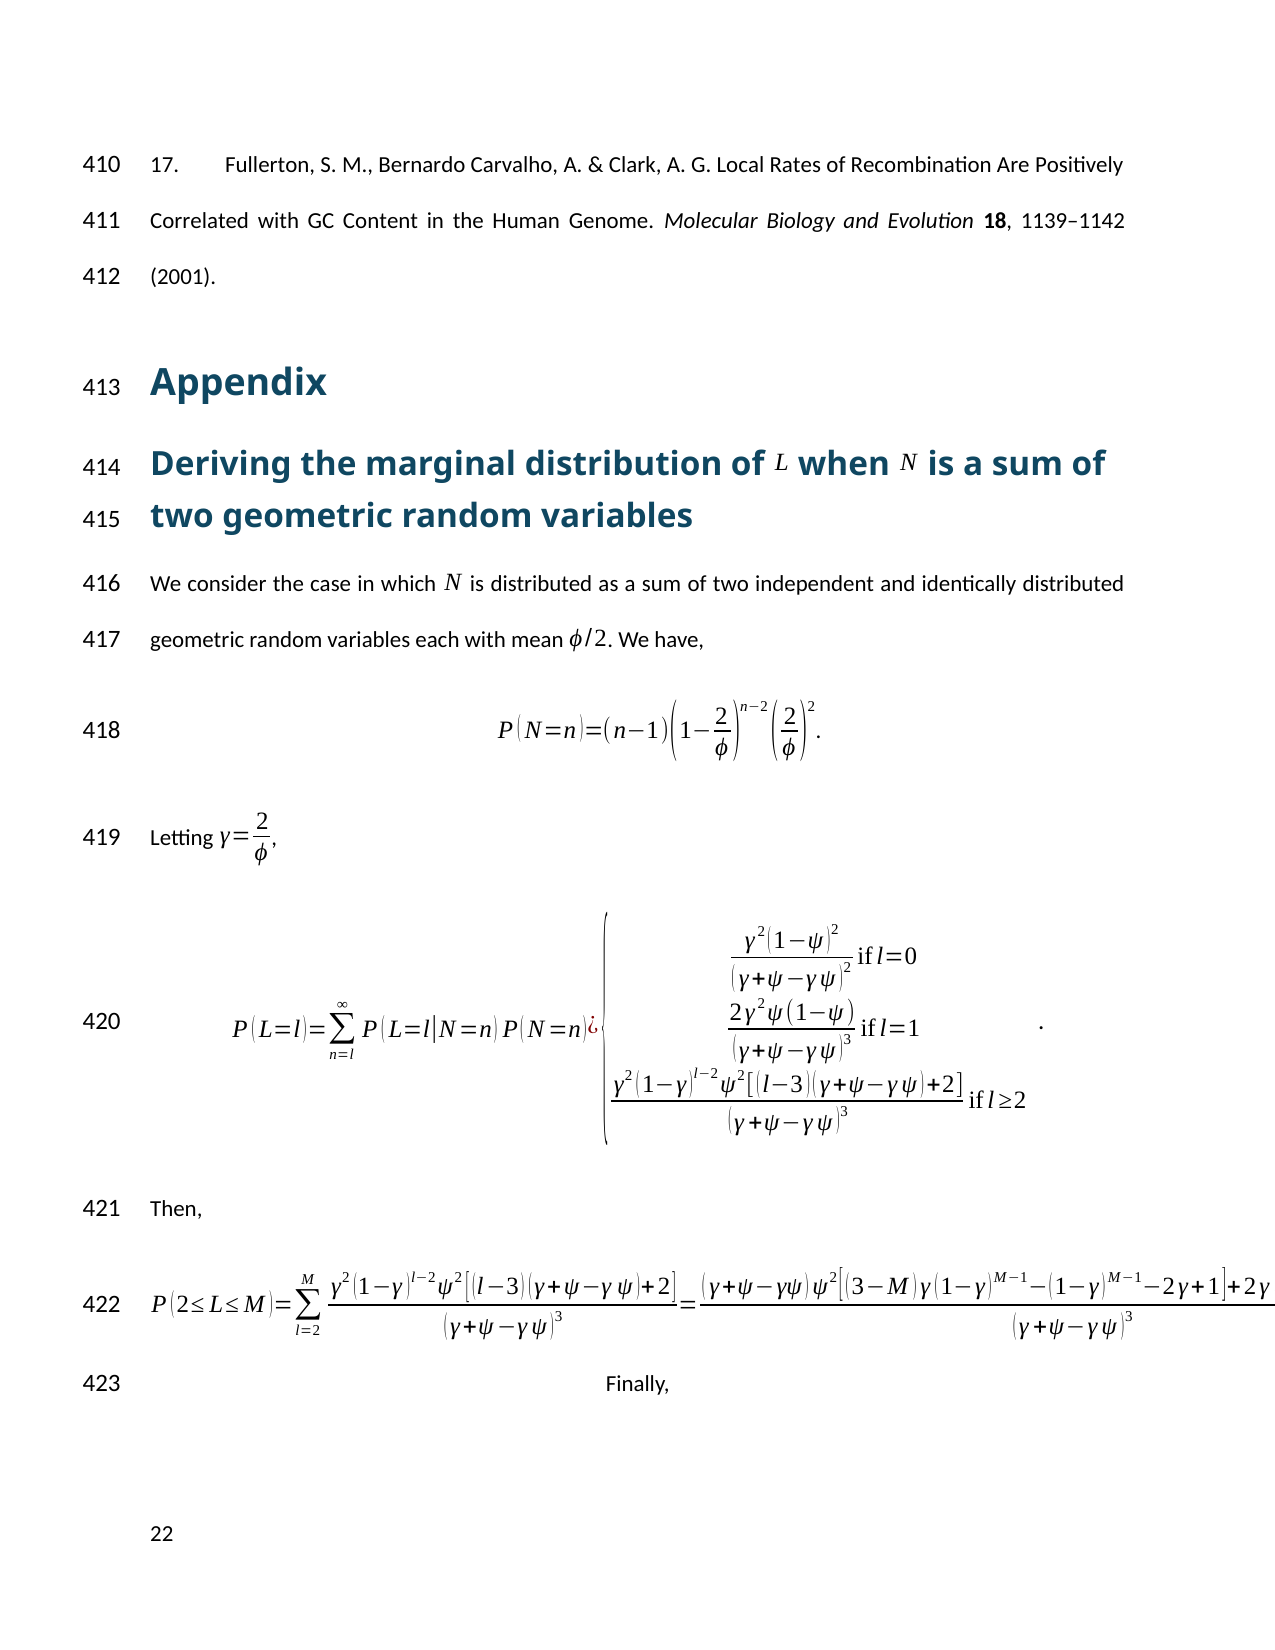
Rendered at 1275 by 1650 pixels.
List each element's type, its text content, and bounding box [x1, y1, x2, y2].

text Letting , [150, 808, 1125, 867]
text . [150, 697, 1125, 763]
text We consider the case in which is distributed as a sum of two independent and identically distributed geometric random variables each with mean . We have, [150, 569, 1125, 653]
text Finally, [150, 1267, 1125, 1397]
text . [150, 911, 1125, 1147]
text 17. Fullerton, S. M., Bernardo Carvalho, A. & Clark, A. G. Local Rates of Recombination Are Positively Correlated with GC Content in the Human Genome. Molecular Biology and Evolution 18, 1139–1142 (2001). [150, 150, 1125, 290]
text Then, [150, 1194, 1125, 1222]
subtitle Appendix [150, 356, 1125, 407]
subtitle Deriving the marginal distribution of when is a sum of two geometric random variables [150, 439, 1125, 537]
